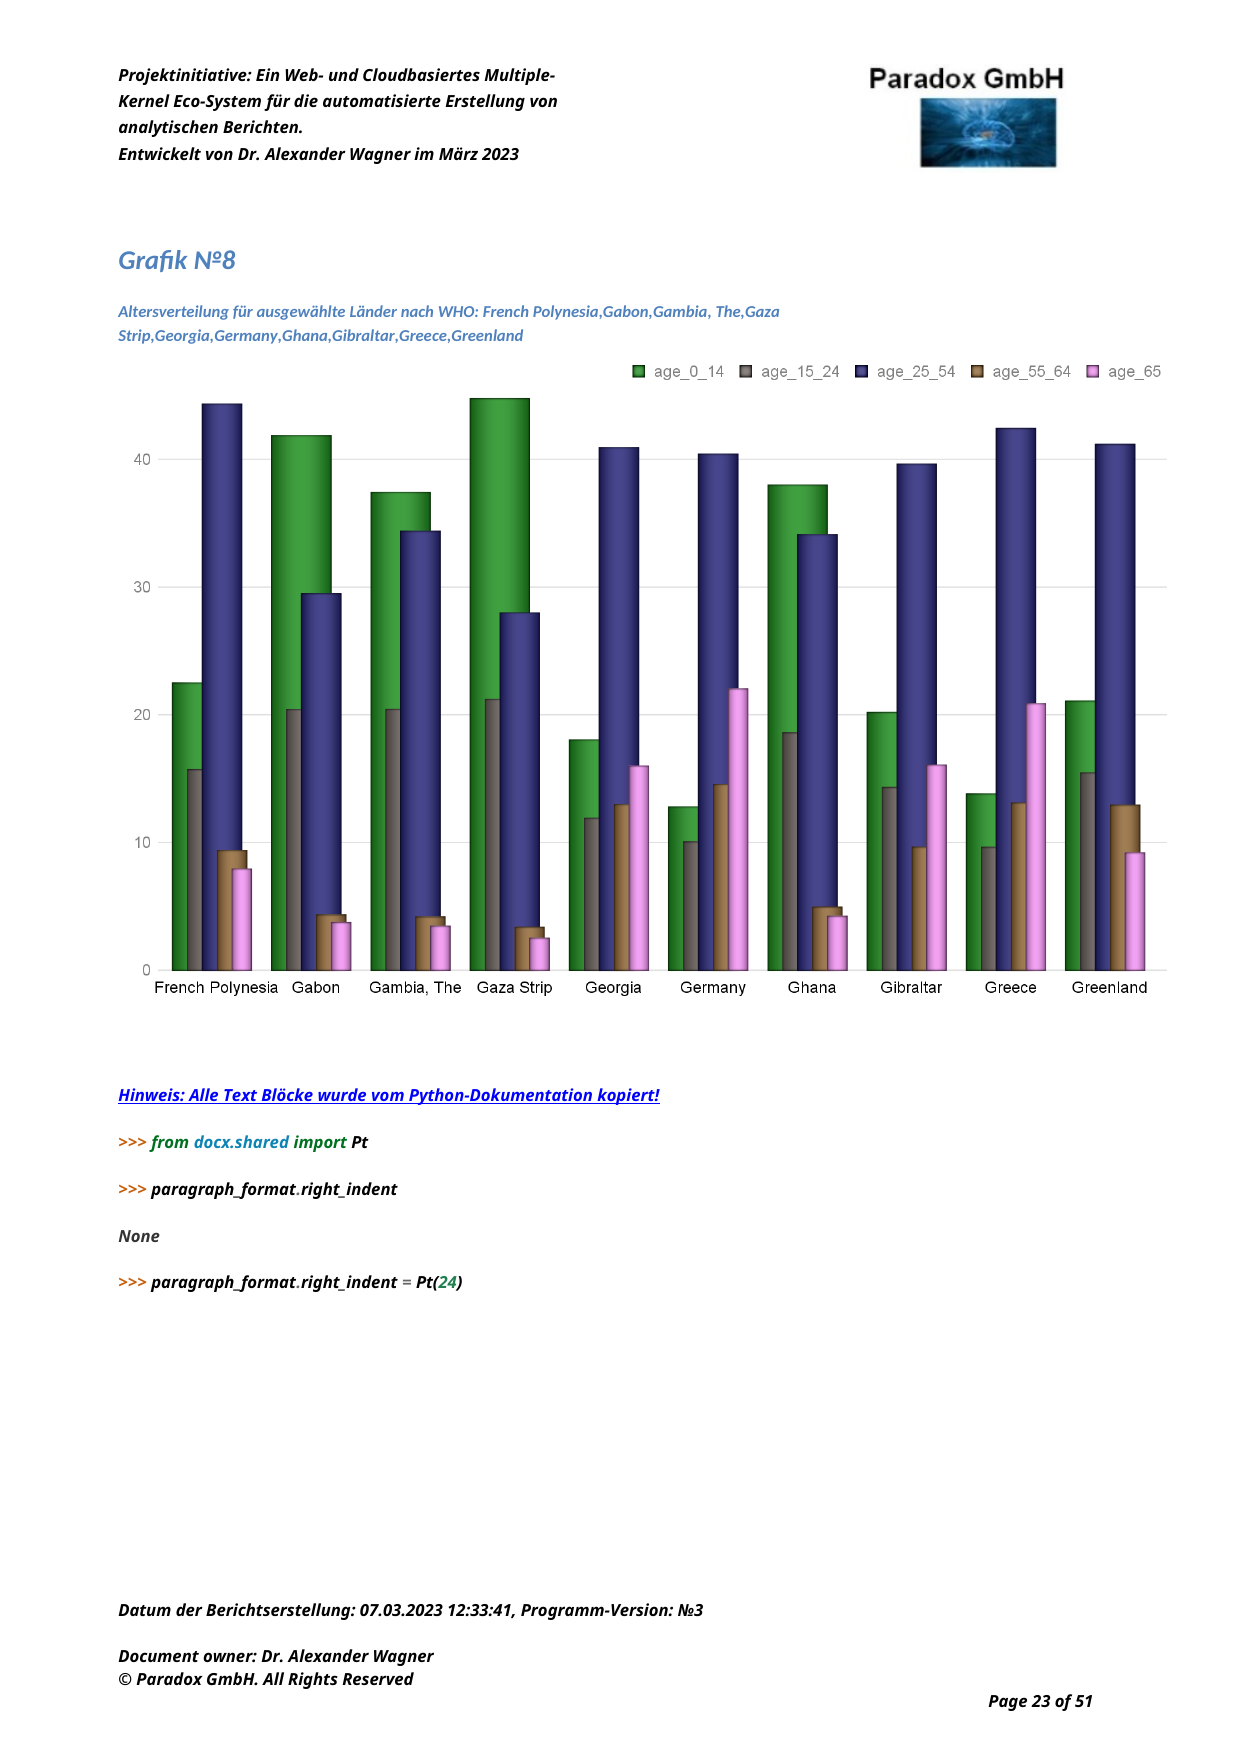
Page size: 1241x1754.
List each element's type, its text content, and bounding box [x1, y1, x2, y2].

subtitle Grafik №8 [118, 243, 1122, 276]
text >>> paragraph_format.right_indent [118, 1177, 1122, 1200]
text Hinweis: Alle Text Blöcke wurde vom Python-Dokumentation kopiert! [118, 1084, 1122, 1106]
text None [118, 1224, 1122, 1247]
text >>> paragraph_format.right_indent = Pt(24) [118, 1271, 1122, 1294]
subtitle Altersverteilung für ausgewählte Länder nach WHO: French Polynesia,Gabon,Gambia, The,Gaza Strip,Georgia,Germany,Ghana,Gibraltar,Greece,Greenland [118, 302, 1122, 345]
picture [863, 64, 1100, 173]
text >>> from docx.shared import Pt [118, 1131, 1122, 1153]
picture [118, 348, 1182, 1013]
